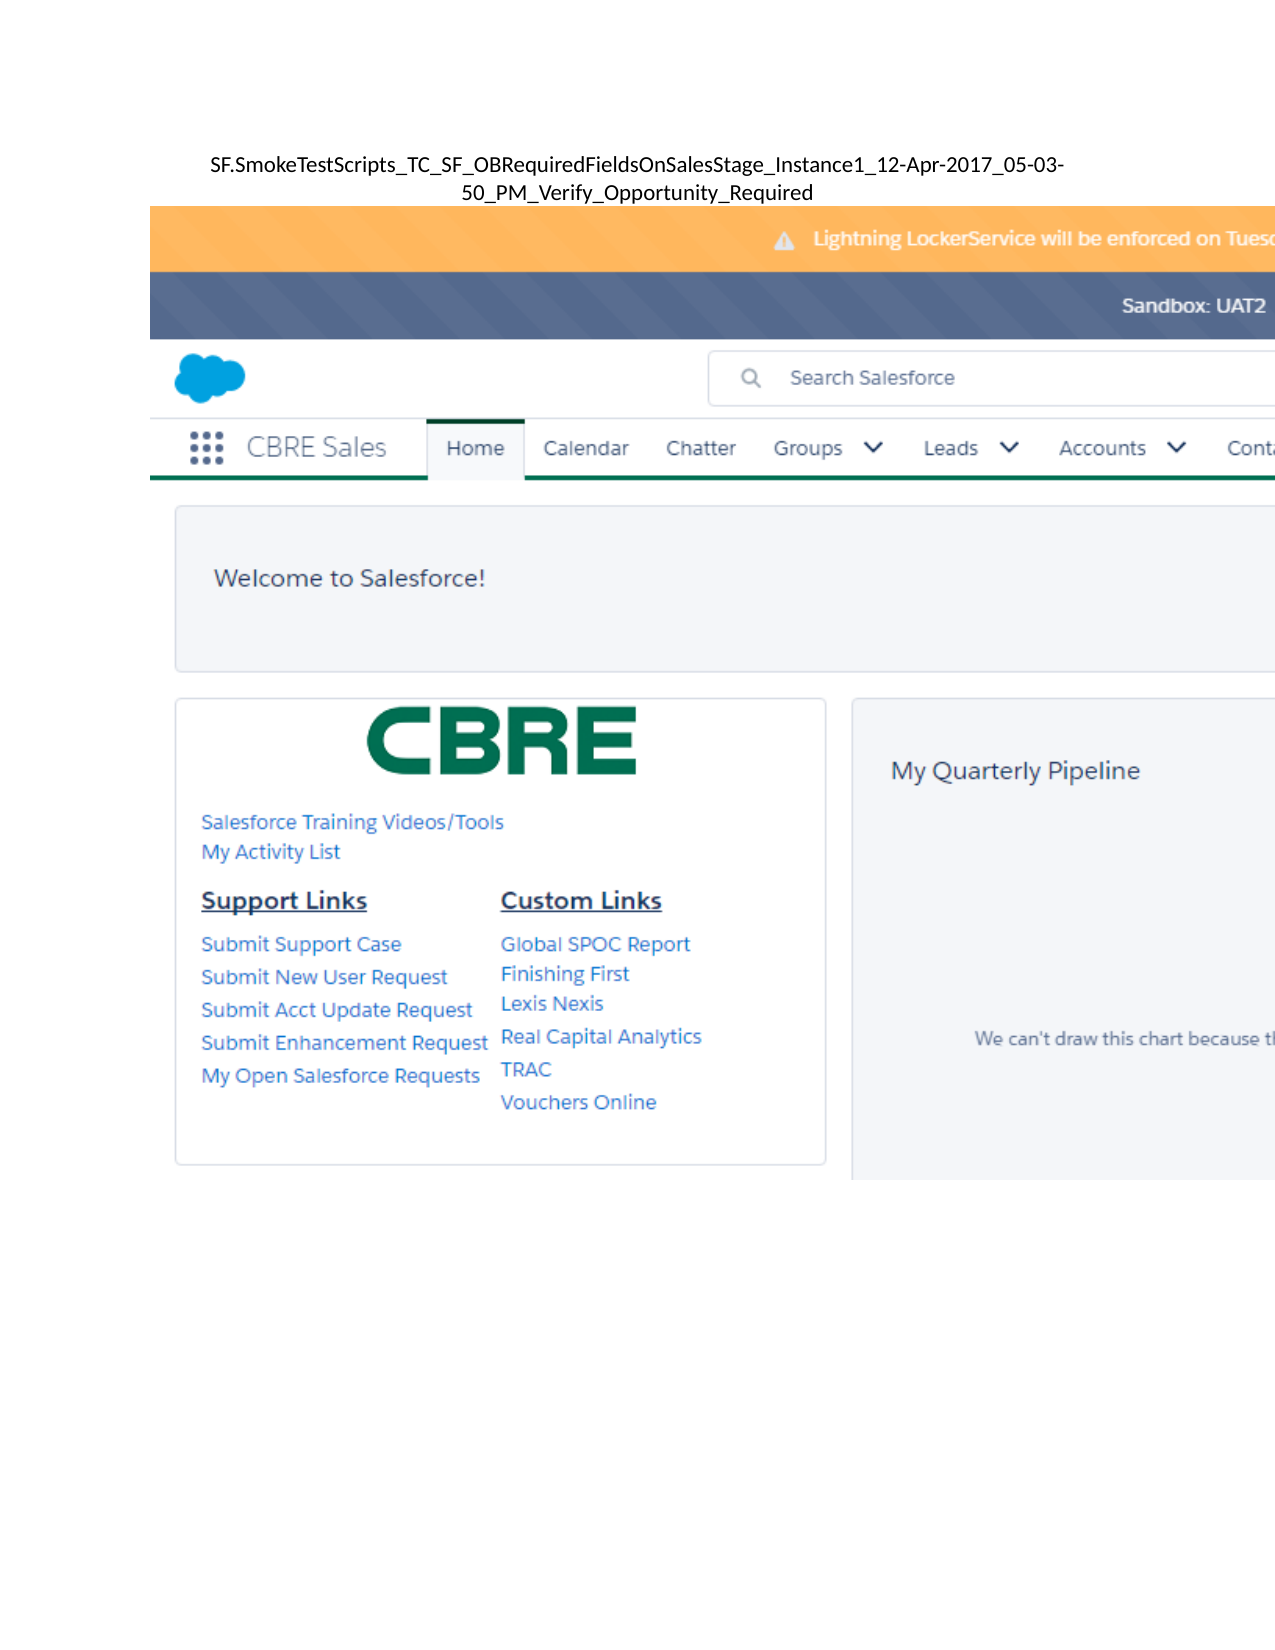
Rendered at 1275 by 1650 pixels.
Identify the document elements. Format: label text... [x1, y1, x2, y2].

picture [150, 218, 1275, 1192]
text SF.SmokeTestScripts_TC_SF_OBRequiredFieldsOnSalesStage_Instance1_12-Apr-2017_05-03-50_PM_Verify_Opportunity_Required [150, 150, 1125, 218]
